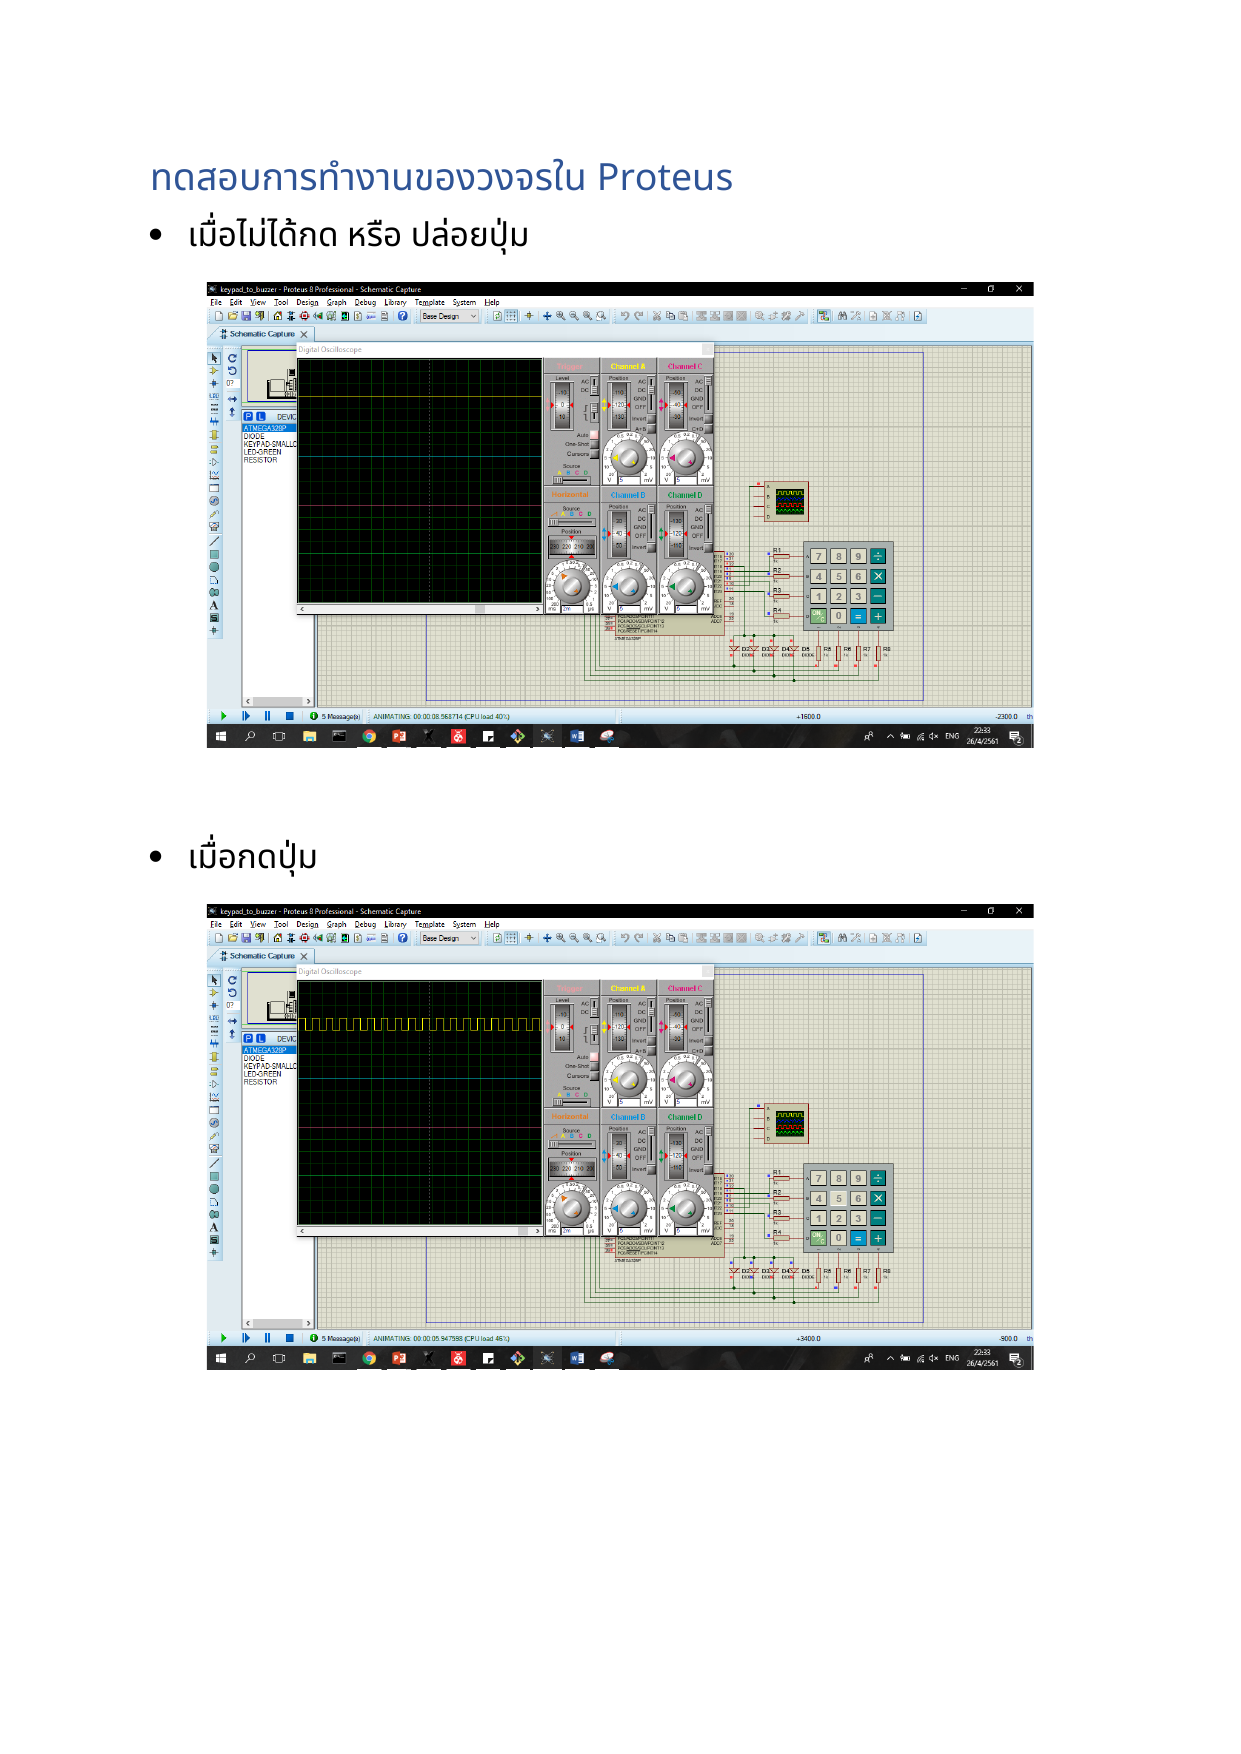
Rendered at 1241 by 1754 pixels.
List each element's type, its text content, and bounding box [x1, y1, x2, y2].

list เมื่อไม่ได้กด หรือ ปล่อยปุ่ม [150, 211, 1090, 262]
picture [206, 282, 1034, 748]
list เมื่อกดปุ่ม [150, 833, 1090, 884]
subtitle ทดสอบการทำงานของวงจรใน Proteus [150, 150, 1090, 207]
picture [206, 904, 1034, 1370]
